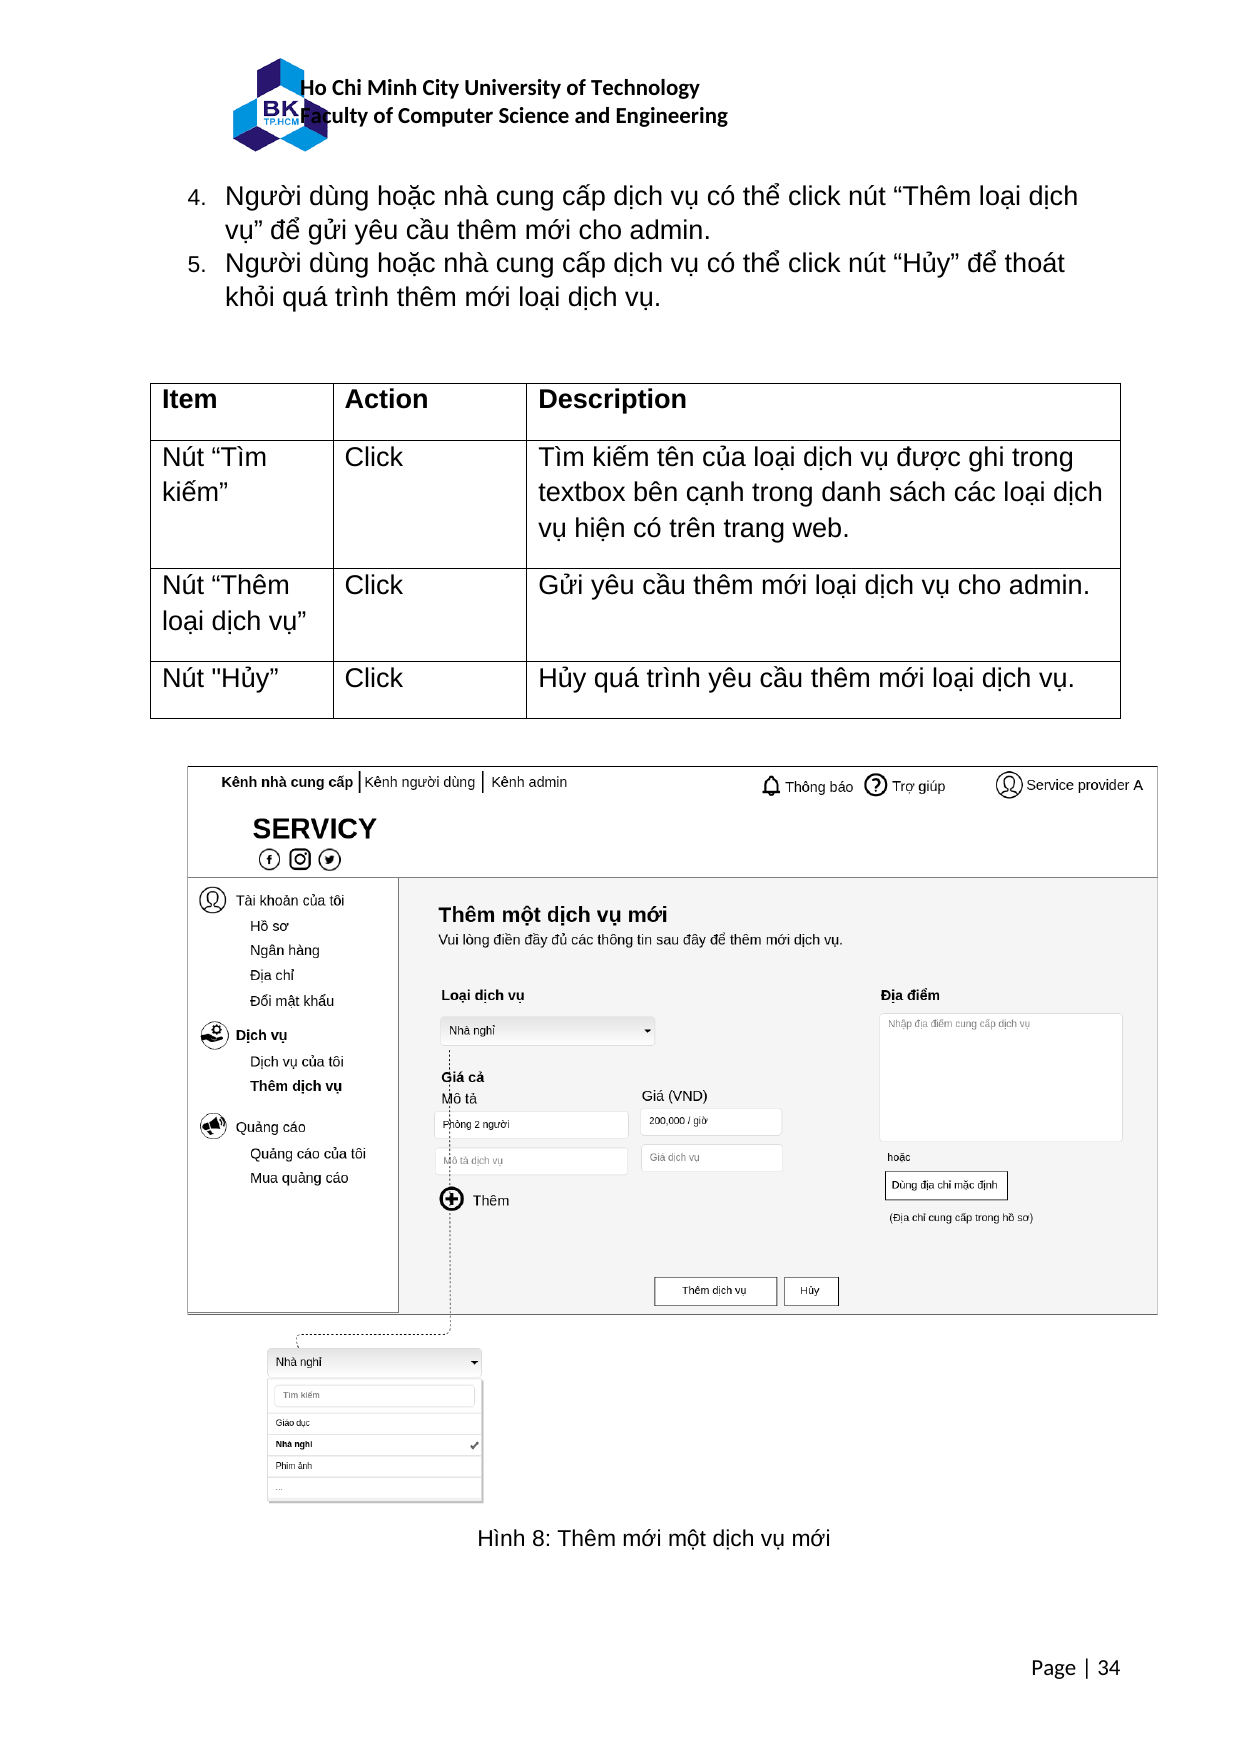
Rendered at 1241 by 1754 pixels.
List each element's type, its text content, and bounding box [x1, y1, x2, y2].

table_cell Hủy quá trình yêu cầu thêm mới loại dịch vụ. [527, 662, 1120, 718]
picture [187, 766, 1158, 1504]
list Người dùng hoặc nhà cung cấp dịch vụ có thể click nút “Hủy” để thoát khỏi quá trình thêm mới loại dịch vụ. [187, 247, 1120, 312]
table_cell Click [334, 662, 526, 718]
table_cell Click [334, 441, 526, 568]
table_cell Nút “Thêm loại dịch vụ” [151, 569, 333, 661]
table_header Item [151, 384, 333, 439]
table_header Action [334, 384, 526, 439]
table_cell Nút "Hủy” [151, 662, 333, 718]
table_cell Nút “Tìm kiếm” [151, 441, 333, 568]
table_cell Click [334, 569, 526, 661]
table_header Description [527, 384, 1120, 439]
text Hình 8: Thêm mới một dịch vụ mới [187, 1525, 1120, 1551]
table_cell Tìm kiếm tên của loại dịch vụ được ghi trong textbox bên cạnh trong danh sách các loại dịch vụ hiện có trên trang web. [527, 441, 1120, 568]
picture [213, 38, 347, 171]
table_cell Gửi yêu cầu thêm mới loại dịch vụ cho admin. [527, 569, 1120, 661]
list Người dùng hoặc nhà cung cấp dịch vụ có thể click nút “Thêm loại dịch vụ” để gửi yêu cầu thêm mới cho admin. [187, 180, 1120, 245]
